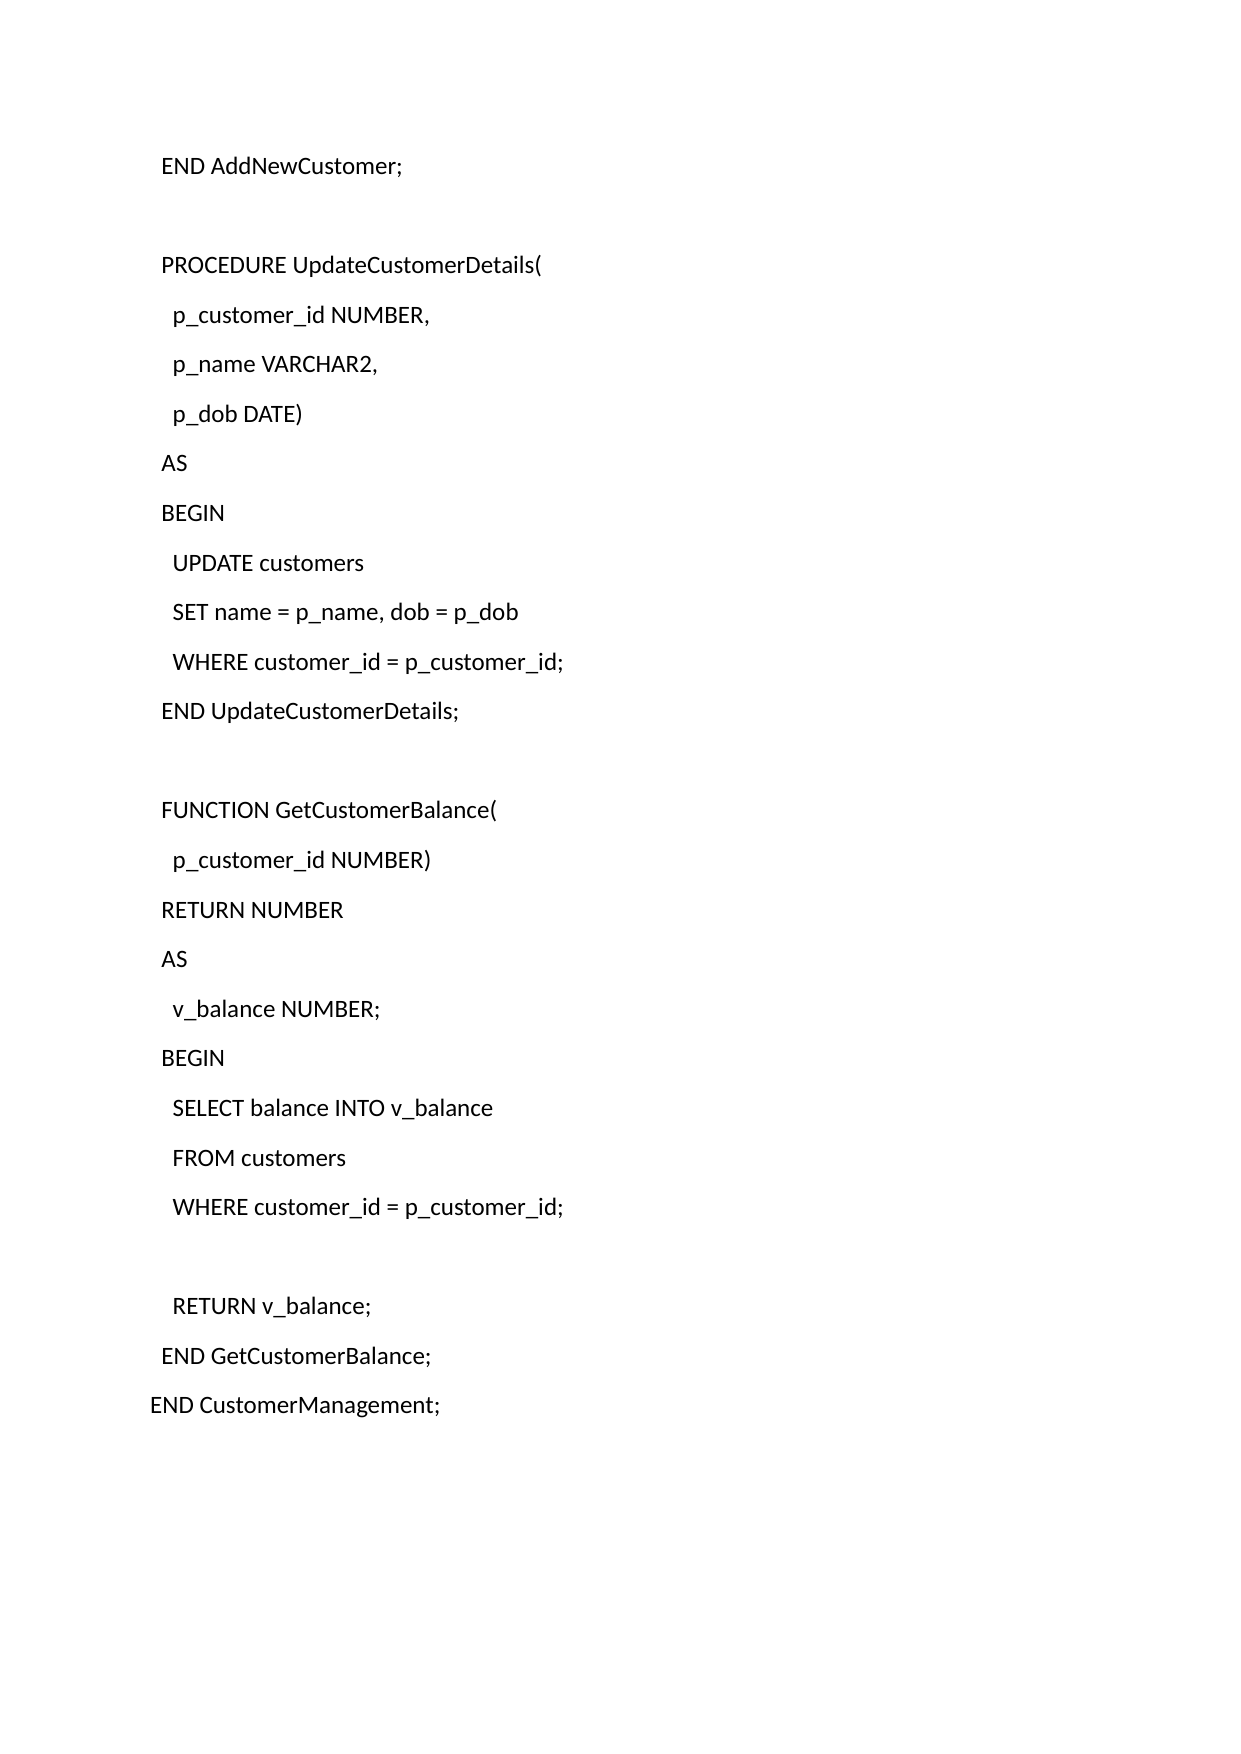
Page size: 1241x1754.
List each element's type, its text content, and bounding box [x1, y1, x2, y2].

text p_dob DATE) [150, 398, 1090, 428]
text RETURN NUMBER [150, 894, 1090, 924]
text FROM customers [150, 1142, 1090, 1172]
text END UpdateCustomerDetails; [150, 695, 1090, 726]
text BEGIN [150, 497, 1090, 528]
text UPDATE customers [150, 547, 1090, 577]
text WHERE customer_id = p_customer_id; [150, 1191, 1090, 1222]
text RETURN v_balance; [150, 1290, 1090, 1321]
text BEGIN [150, 1042, 1090, 1073]
text p_customer_id NUMBER, [150, 299, 1090, 329]
text SET name = p_name, dob = p_dob [150, 596, 1090, 627]
text WHERE customer_id = p_customer_id; [150, 646, 1090, 676]
text PROCEDURE UpdateCustomerDetails( [150, 249, 1090, 280]
text AS [150, 447, 1090, 478]
text p_customer_id NUMBER) [150, 844, 1090, 875]
text FUNCTION GetCustomerBalance( [150, 794, 1090, 825]
text v_balance NUMBER; [150, 993, 1090, 1023]
text p_name VARCHAR2, [150, 348, 1090, 379]
text SELECT balance INTO v_balance [150, 1092, 1090, 1123]
text END CustomerManagement; [150, 1389, 1090, 1420]
text END AddNewCustomer; [150, 150, 1090, 181]
text END GetCustomerBalance; [150, 1340, 1090, 1371]
text AS [150, 943, 1090, 974]
